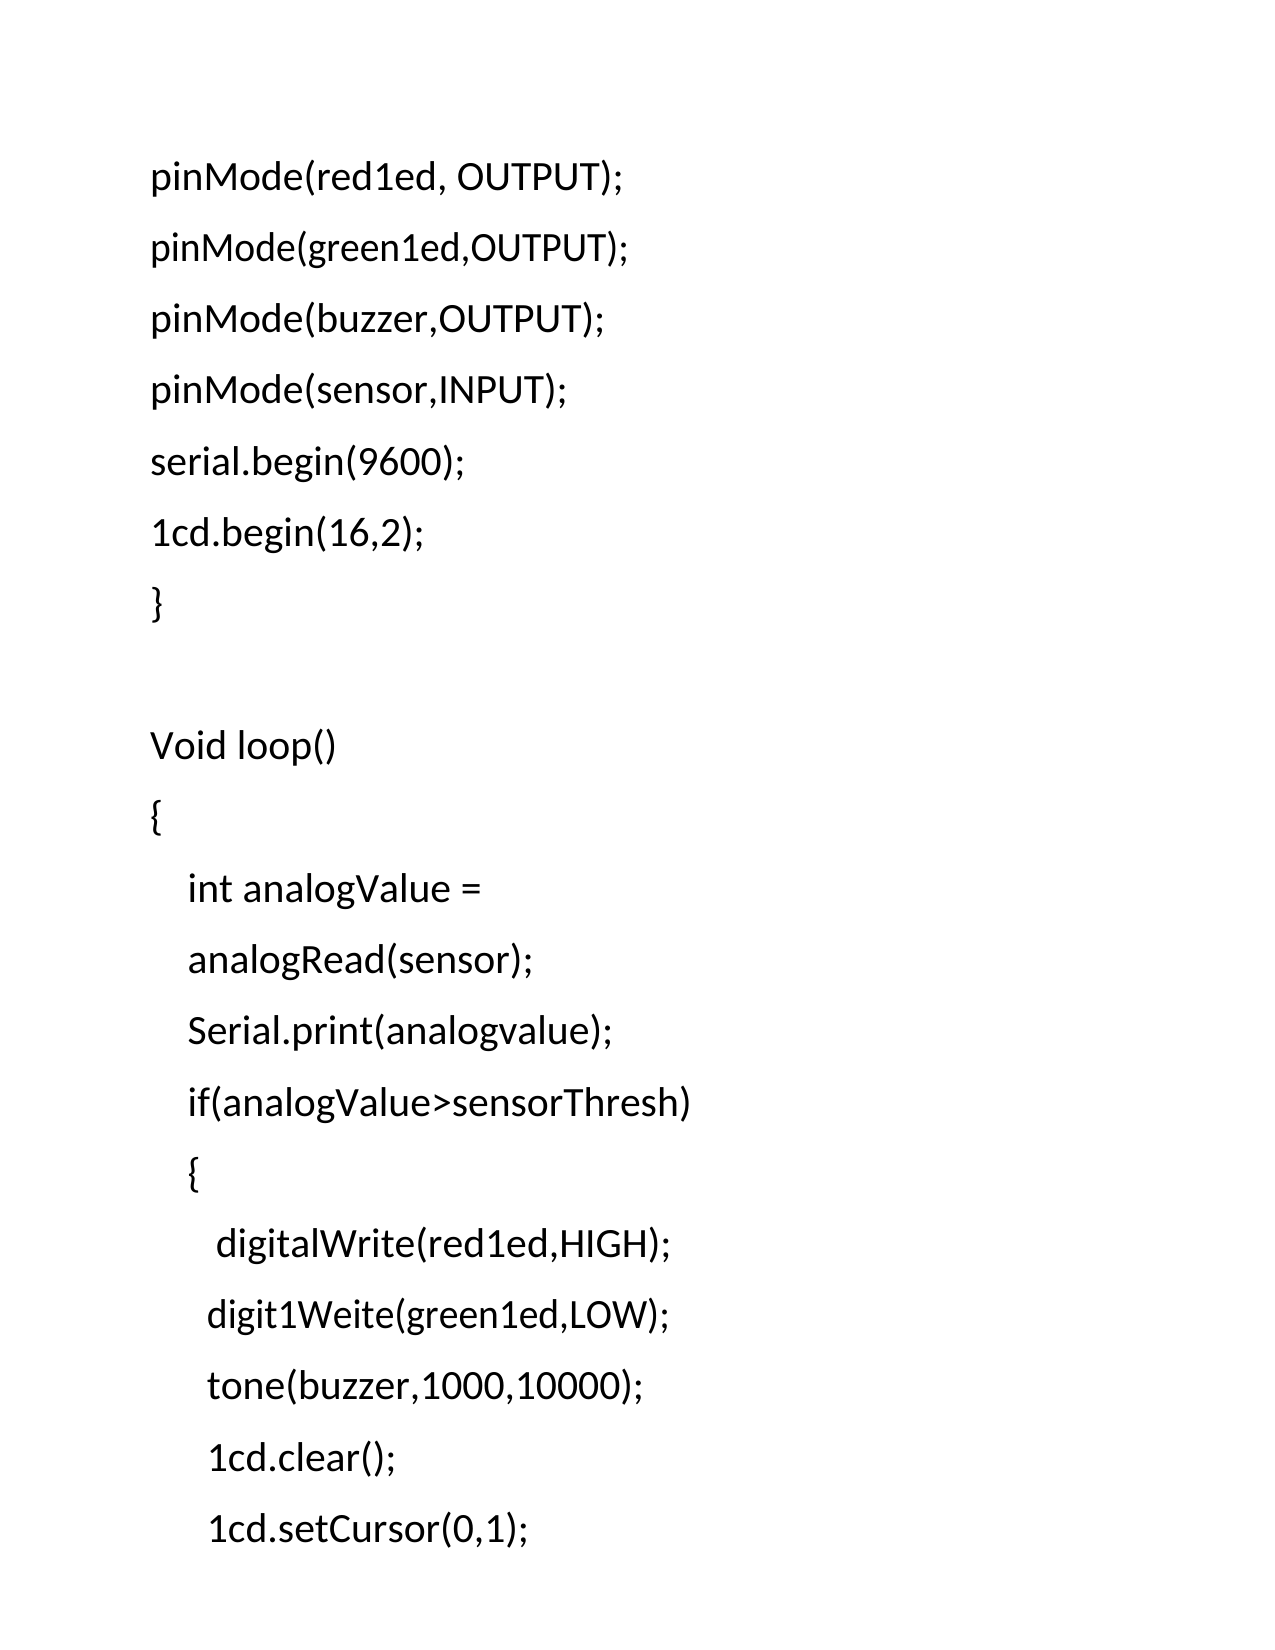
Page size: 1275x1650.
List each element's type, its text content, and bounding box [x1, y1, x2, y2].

text Void loop() [150, 719, 1137, 770]
text pinMode(red1ed, OUTPUT); pinMode(green1ed,OUTPUT); pinMode(buzzer,OUTPUT); pinMode(sensor,INPUT); serial.begin(9600); 1cd.begin(16,2); [150, 150, 694, 557]
text { [150, 790, 1137, 841]
text } [150, 577, 1137, 628]
text int analogValue = analogRead(sensor); Serial.print(analogvalue); if(analogValue>sensorThresh) [187, 862, 837, 1126]
text { [187, 1147, 1137, 1198]
text digitalWrite(red1ed,HIGH); digit1Weite(green1ed,LOW); tone(buzzer,1000,10000); 1cd.clear(); 1cd.setCursor(0,1); [207, 1217, 694, 1552]
